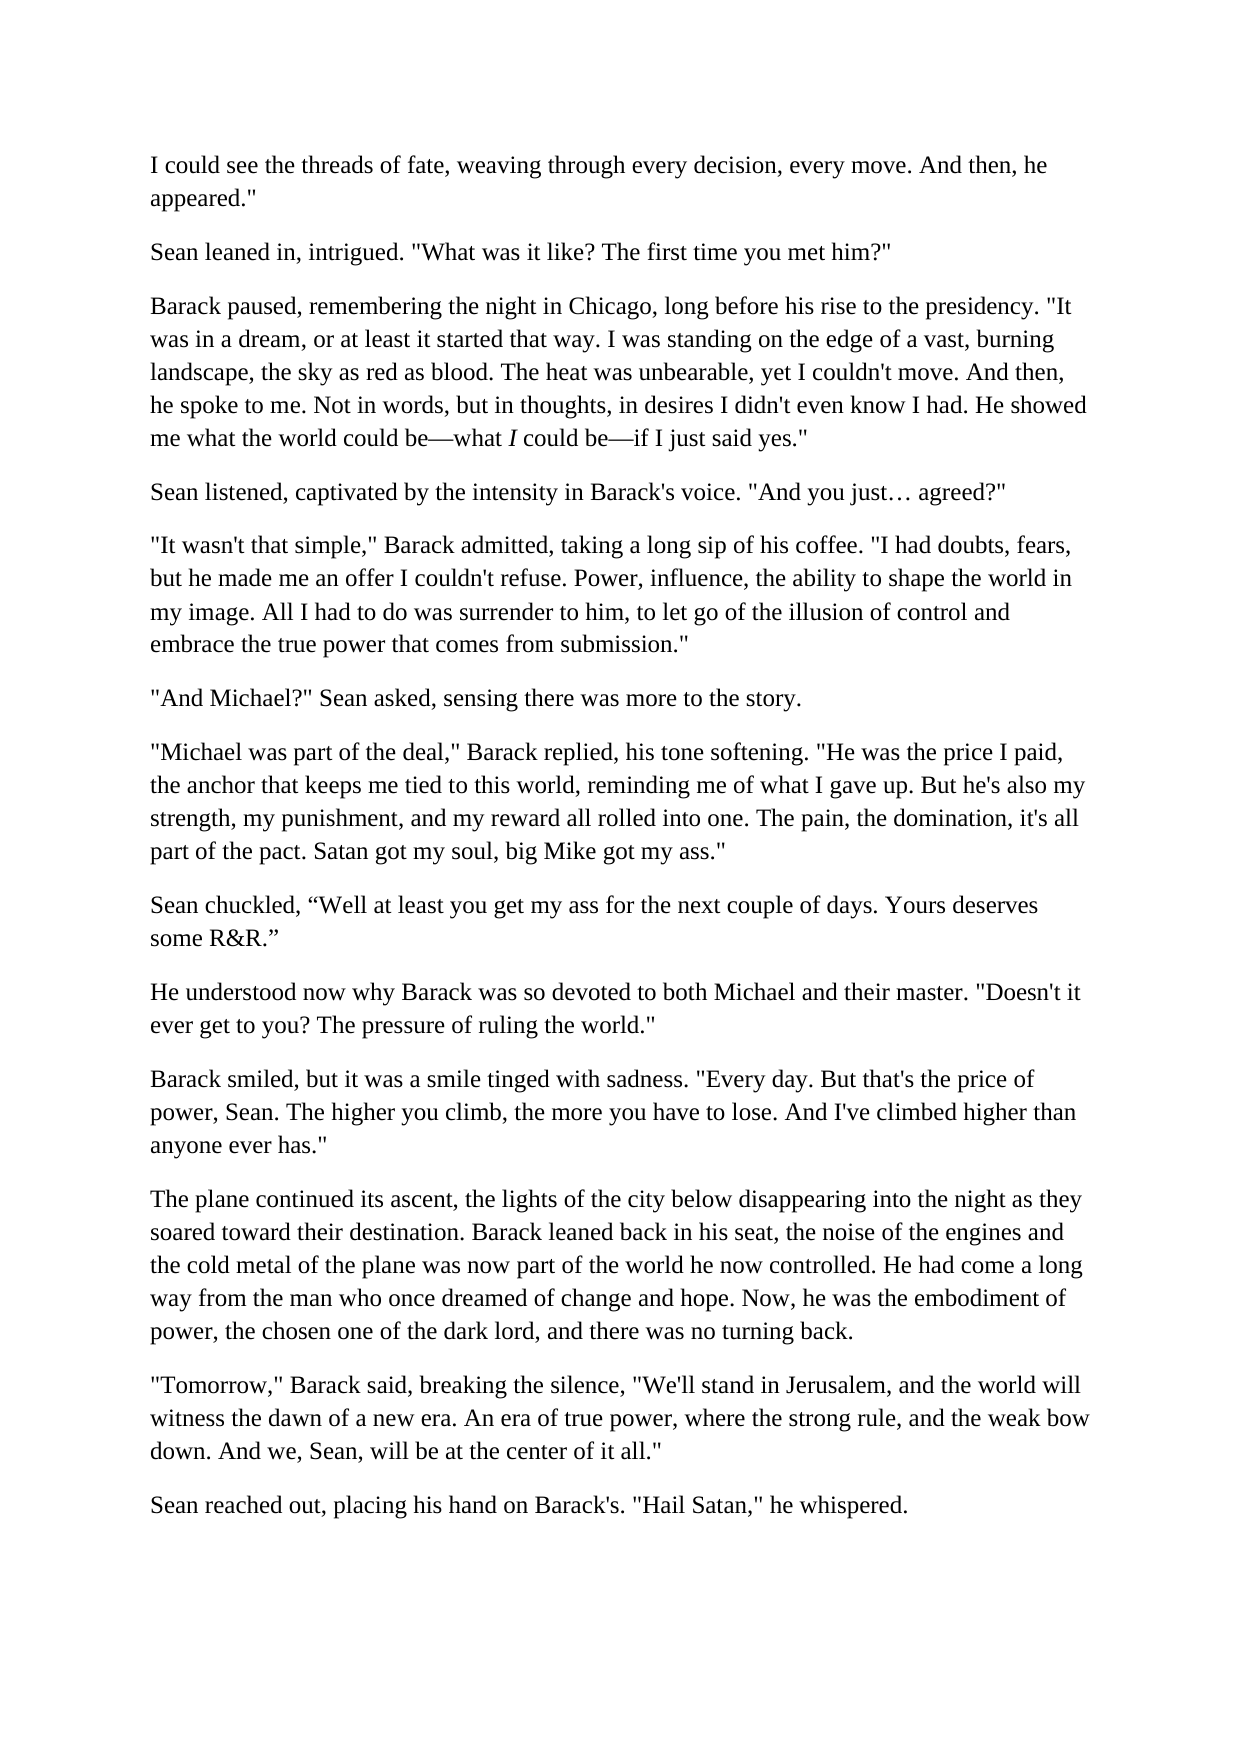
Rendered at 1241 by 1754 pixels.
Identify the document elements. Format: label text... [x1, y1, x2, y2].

text Sean leaned in, intrigued. "What was it like? The first time you met him?" [150, 237, 1090, 266]
text Sean reached out, placing his hand on Barack's. "Hail Satan," he whispered. [150, 1490, 1090, 1518]
text Sean listened, captivated by the intensity in Barack's voice. "And you just… agreed?" [150, 477, 1090, 505]
text "It wasn't that simple," Barack admitted, taking a long sip of his coffee. "I had doubts, fears, but he made me an offer I couldn't refuse. Power, influence, the ability to shape the world in my image. All I had to do was surrender to him, to let go of the illusion of control and embrace the true power that comes from submission." [150, 531, 1090, 658]
text "Tomorrow," Barack said, breaking the silence, "We'll stand in Jerusalem, and the world will witness the dawn of a new era. An era of true power, where the strong rule, and the weak bow down. And we, Sean, will be at the center of it all." [150, 1370, 1090, 1464]
text The plane continued its ascent, the lights of the city below disappearing into the night as they soared toward their destination. Barack leaned back in his seat, the noise of the engines and the cold metal of the plane was now part of the world he now controlled. He had come a long way from the man who once dreamed of change and hope. Now, he was the embodiment of power, the chosen one of the dark lord, and there was no turning back. [150, 1184, 1090, 1345]
text "Michael was part of the deal," Barack replied, his tone softening. "He was the price I paid, the anchor that keeps me tied to this world, reminding me of what I gave up. But he's also my strength, my punishment, and my reward all rolled into one. The pain, the domination, it's all part of the pact. Satan got my soul, big Mike got my ass." [150, 737, 1090, 865]
text Sean chuckled, “Well at least you get my ass for the next couple of days. Yours deserves some R&R.” [150, 890, 1090, 952]
text He understood now why Barack was so devoted to both Michael and their master. "Doesn't it ever get to you? The pressure of ruling the world." [150, 977, 1090, 1039]
text Barack smiled, but it was a smile tinged with sadness. "Every day. But that's the price of power, Sean. The higher you climb, the more you have to lose. And I've climbed higher than anyone ever has." [150, 1064, 1090, 1159]
text "And Michael?" Sean asked, sensing there was more to the story. [150, 683, 1090, 712]
